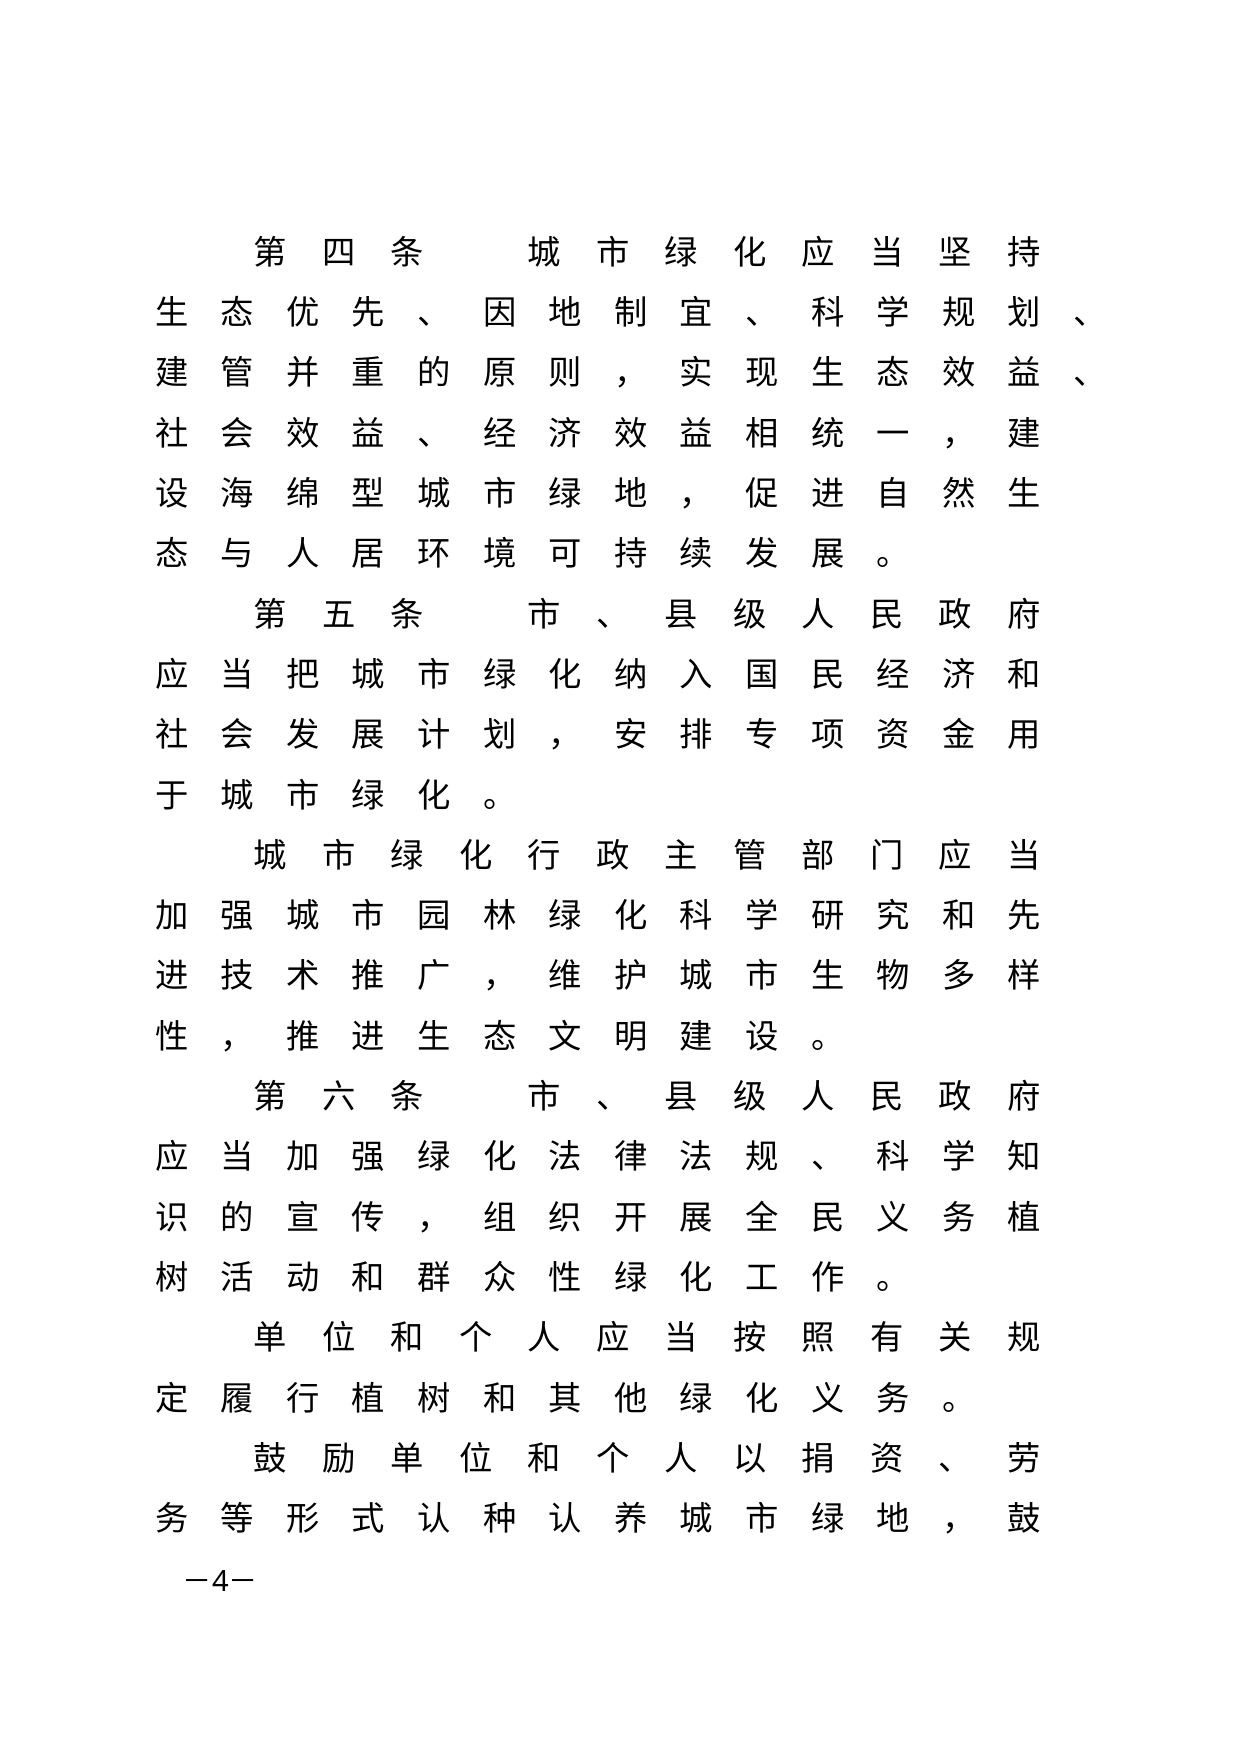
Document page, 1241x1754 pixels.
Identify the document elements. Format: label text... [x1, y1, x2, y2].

text 鼓励单位和个人以捐资、劳务等形式认种认养城市绿地，鼓励居民参与居住区绿化。 [155, 1426, 1073, 1546]
text 第六条 市、县级人民政府应当加强绿化法律法规、科学知识的宣传，组织开展全民义务植树活动和群众性绿化工作。 [155, 1064, 1073, 1305]
text 第五条 市、县级人民政府应当把城市绿化纳入国民经济和社会发展计划，安排专项资金用于城市绿化。 [155, 581, 1073, 823]
text 第四条 城市绿化应当坚持生态优先、因地制宜、科学规划、建管并重的原则，实现生态效益、社会效益、经济效益相统一，建设海绵型城市绿地，促进自然生态与人居环境可持续发展。 [155, 219, 1073, 581]
text 单位和个人应当按照有关规定履行植树和其他绿化义务。 [155, 1305, 1073, 1426]
text 城市绿化行政主管部门应当加强城市园林绿化科学研究和先进技术推广，维护城市生物多样性，推进生态文明建设。 [155, 823, 1073, 1064]
